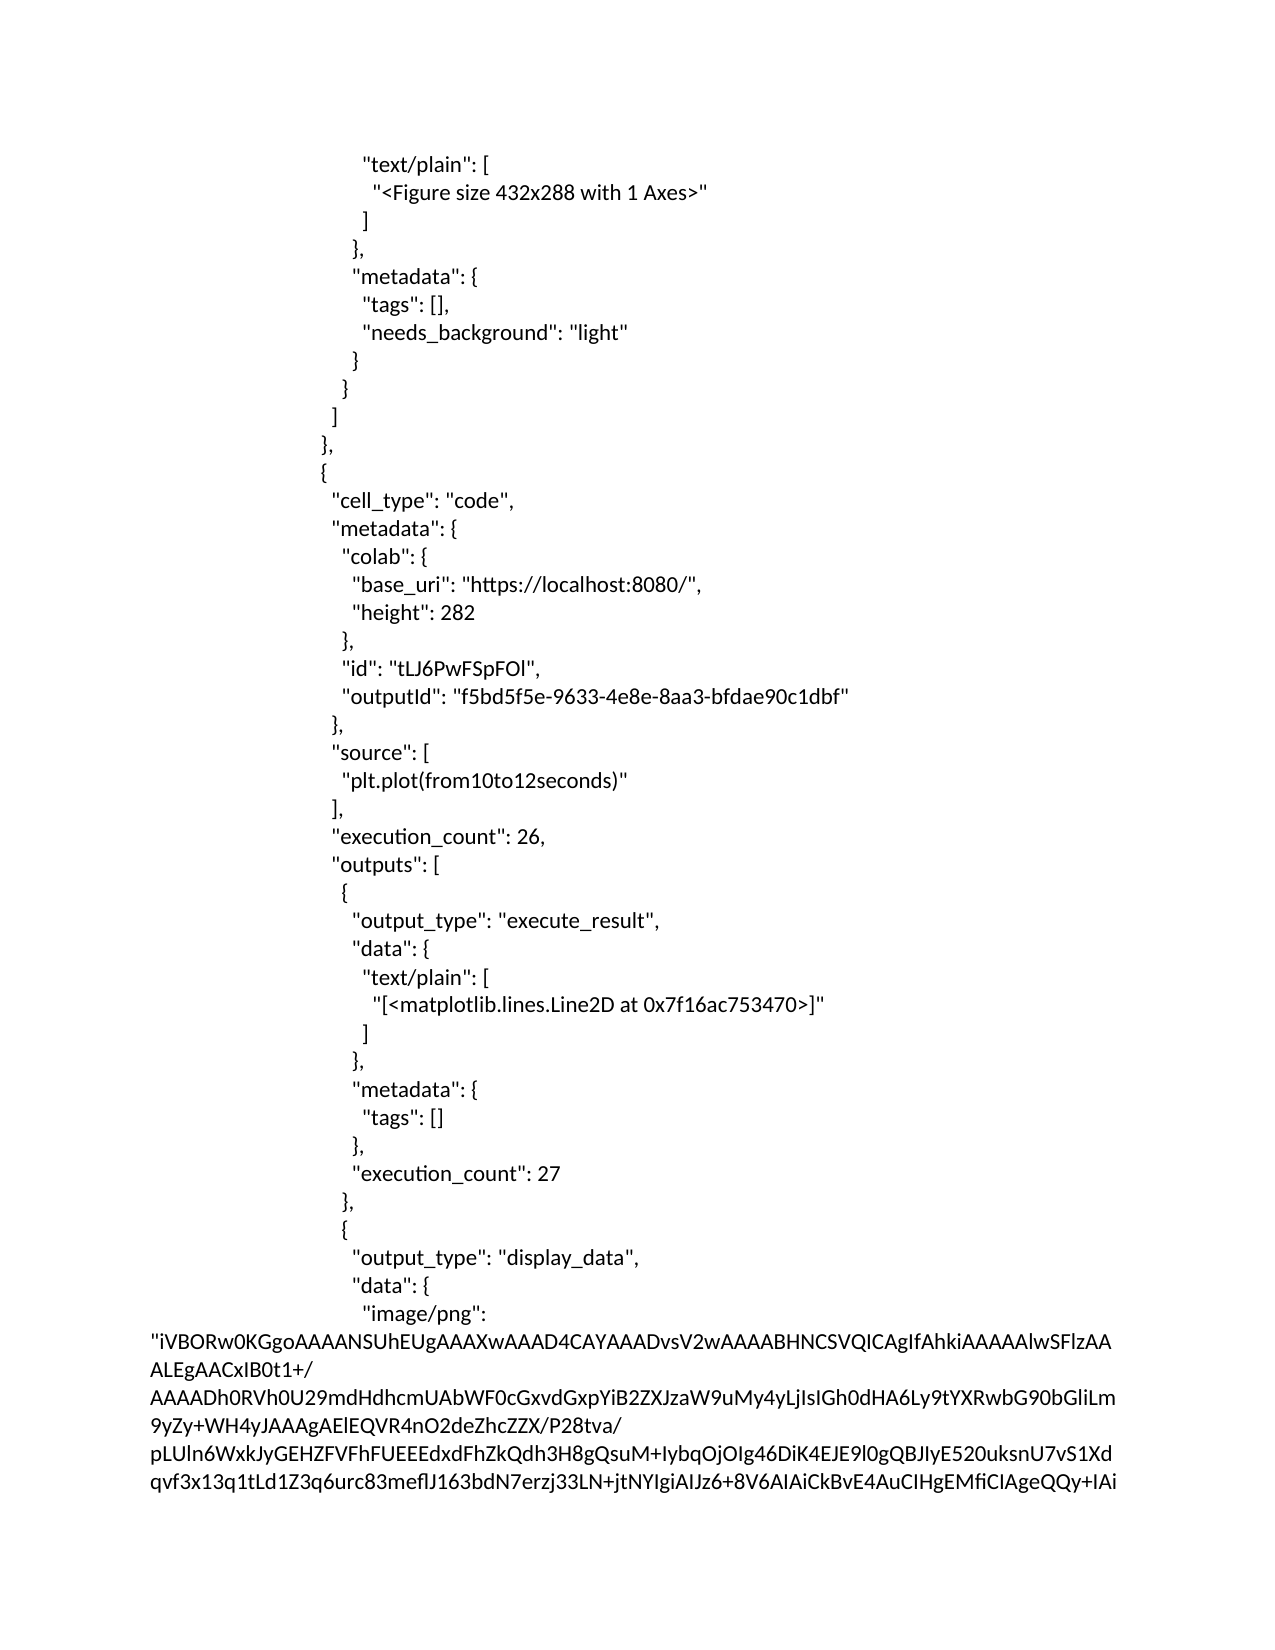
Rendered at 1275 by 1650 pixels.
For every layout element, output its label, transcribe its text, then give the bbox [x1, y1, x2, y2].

text "text/plain": [ [150, 150, 1125, 178]
text "id": "tLJ6PwFSpFOl", [150, 654, 1125, 682]
text "cell_type": "code", [150, 486, 1125, 514]
text ] [150, 206, 1125, 234]
text "output_type": "display_data", [150, 1243, 1125, 1271]
text } [150, 346, 1125, 374]
text ] [150, 1019, 1125, 1047]
text "<Figure size 432x288 with 1 Axes>" [150, 178, 1125, 206]
text }, [150, 710, 1125, 738]
text "data": { [150, 1271, 1125, 1299]
text { [150, 458, 1125, 486]
text "output_type": "execute_result", [150, 907, 1125, 934]
text "metadata": { [150, 514, 1125, 542]
text "outputId": "f5bd5f5e-9633-4e8e-8aa3-bfdae90c1dbf" [150, 682, 1125, 710]
text { [150, 1215, 1125, 1243]
text "text/plain": [ [150, 963, 1125, 991]
text }, [150, 1187, 1125, 1215]
text }, [150, 1131, 1125, 1159]
text }, [150, 430, 1125, 458]
text "metadata": { [150, 1075, 1125, 1103]
text "data": { [150, 934, 1125, 963]
text "base_uri": "https://localhost:8080/", [150, 570, 1125, 598]
text }, [150, 626, 1125, 654]
text ] [150, 402, 1125, 430]
text "source": [ [150, 738, 1125, 766]
text "tags": [], [150, 290, 1125, 318]
text }, [150, 234, 1125, 262]
text "plt.plot(from10to12seconds)" [150, 766, 1125, 794]
text "colab": { [150, 542, 1125, 570]
text "execution_count": 27 [150, 1159, 1125, 1187]
text }, [150, 1047, 1125, 1075]
text { [150, 878, 1125, 907]
text ], [150, 794, 1125, 822]
text "execution_count": 26, [150, 822, 1125, 851]
text "height": 282 [150, 598, 1125, 626]
text "needs_background": "light" [150, 318, 1125, 346]
text "outputs": [ [150, 851, 1125, 878]
text "metadata": { [150, 262, 1125, 290]
text } [150, 374, 1125, 402]
text "[<matplotlib.lines.Line2D at 0x7f16ac753470>]" [150, 991, 1125, 1019]
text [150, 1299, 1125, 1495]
text "tags": [] [150, 1103, 1125, 1131]
